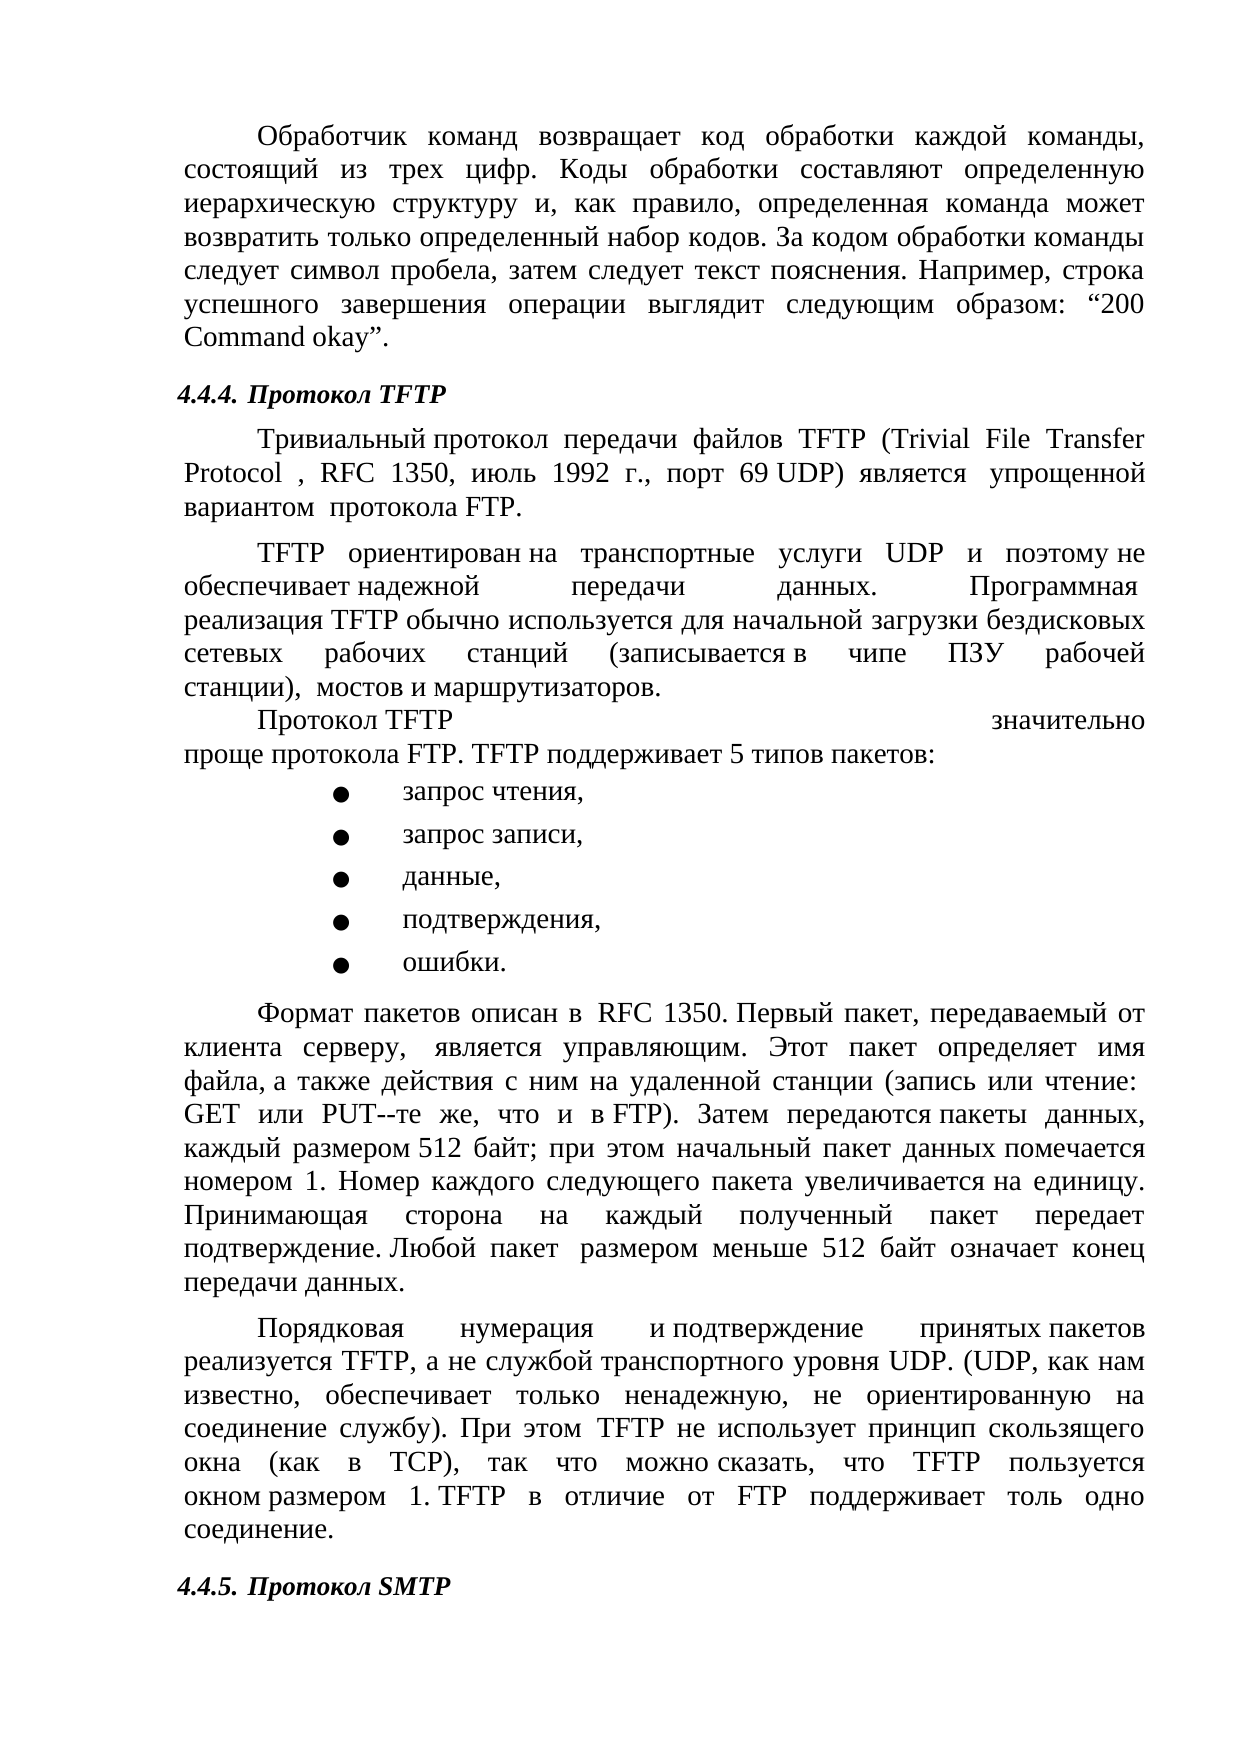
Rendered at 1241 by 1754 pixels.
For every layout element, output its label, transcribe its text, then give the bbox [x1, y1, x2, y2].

text Обработчик команд возвращает код обработки каждой команды, состоящий из трех цифр. Коды обработки составляют определенную иерархическую структуру и, как правило, определенная команда может возвратить только определенный набор кодов. За кодом обработки команды следует символ пробела, затем следует текст пояснения. Например, строка успешного завершения операции выглядит следующим образом: “200 Command okay”. [183, 118, 1145, 353]
text TFTP ориентирован на транспортные услуги UDP и поэтому не обеспечивает надежной передачи данных. Программная реализация TFTP обычно используется для начальной загрузки бездисковых сетевых рабочих станций (записывается в чипе ПЗУ рабочей станции), мостов и маршрутизаторов. [183, 535, 1145, 702]
text Порядковая нумерация и подтверждение принятых пакетов реализуется TFTP, а не службой транспортного уровня UDP. (UDP, как нам известно, обеспечивает только ненадежную, не ориентированную на соединение службу). При этом TFTP не использует принцип скользящего окна (как в TCP), так что можно сказать, что TFTP пользуется окном размером 1. TFTP в отличие от FTP поддерживает толь одно соединение. [183, 1310, 1145, 1545]
text Тривиальный протокол передачи файлов TFTP (Trivial File Transfer Protocol , RFC 1350, июль 1992 г., порт 69 UDP) является упрощенной вариантом протокола FTP. [183, 422, 1145, 522]
list подтверждения, [258, 898, 1145, 940]
subtitle 4.4.5. Протокол SMTP [177, 1570, 1152, 1601]
list ошибки. [258, 940, 1145, 983]
subtitle 4.4.4. Протокол TFTP [177, 378, 1152, 409]
text Протокол TFTP значительно проще протокола FTP. TFTP поддерживает 5 типов пакетов: [183, 702, 1145, 769]
list запрос записи, [258, 812, 1145, 855]
list данные, [258, 855, 1145, 898]
list запрос чтения, [258, 769, 1145, 812]
text Формат пакетов описан в RFC 1350. Первый пакет, передаваемый от клиента серверу, является управляющим. Этот пакет определяет имя файла, а также действия с ним на удаленной станции (запись или чтение: GET или PUT--те же, что и в FTP). Затем передаются пакеты данных, каждый размером 512 байт; при этом начальный пакет данных помечается номером 1. Номер каждого следующего пакета увеличивается на единицу. Принимающая сторона на каждый полученный пакет передает подтверждение. Любой пакет размером меньше 512 байт означает конец передачи данных. [183, 996, 1145, 1297]
